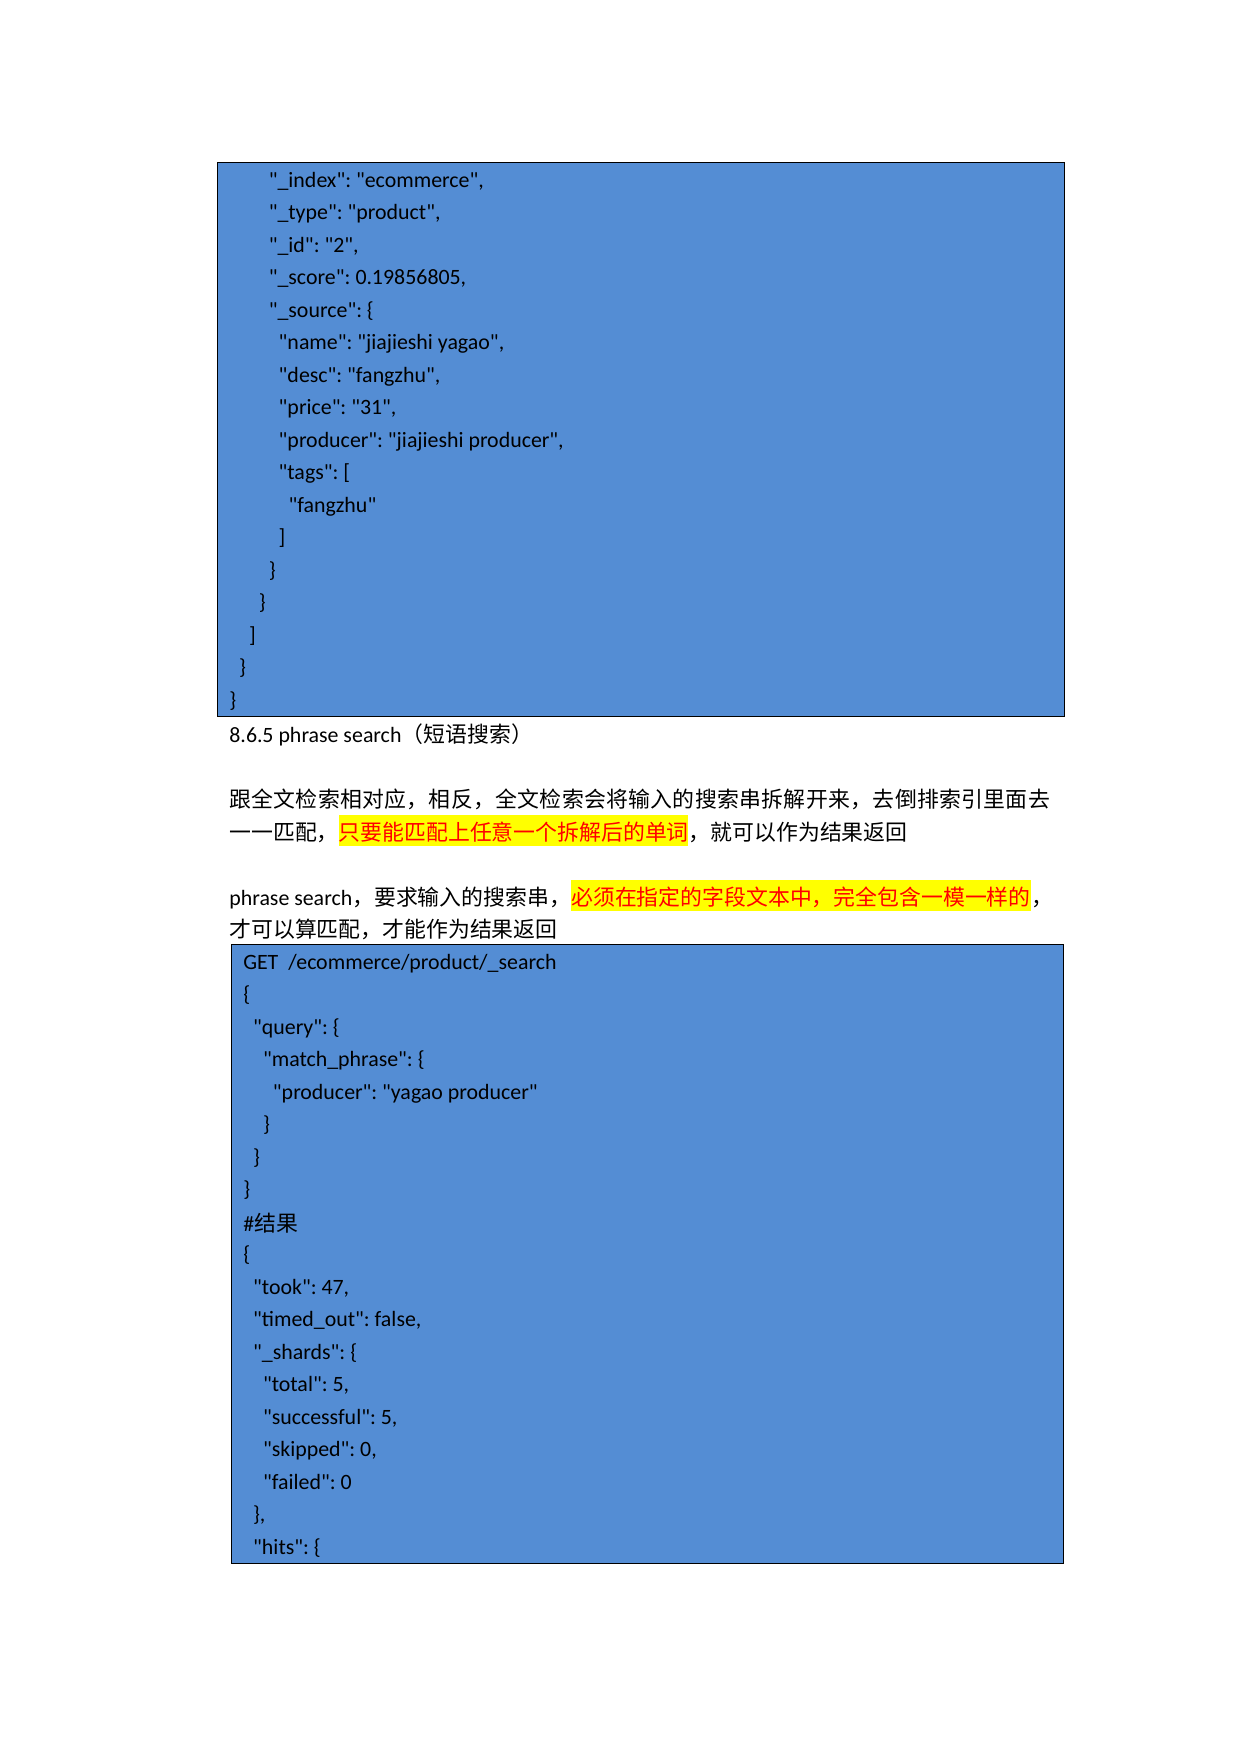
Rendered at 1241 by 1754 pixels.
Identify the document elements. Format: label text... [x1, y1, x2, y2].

text 跟全文检索相对应，相反，全文检索会将输入的搜索串拆解开来，去倒排索引里面去一一匹配，只要能匹配上任意一个拆解后的单词，就可以作为结果返回 [229, 782, 1053, 847]
text phrase search，要求输入的搜索串，必须在指定的字段文本中，完全包含一模一样的，才可以算匹配，才能作为结果返回 [229, 879, 1053, 944]
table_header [232, 945, 1063, 1563]
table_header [218, 163, 1064, 716]
text 8.6.5 phrase search（短语搜索） [229, 717, 1053, 749]
